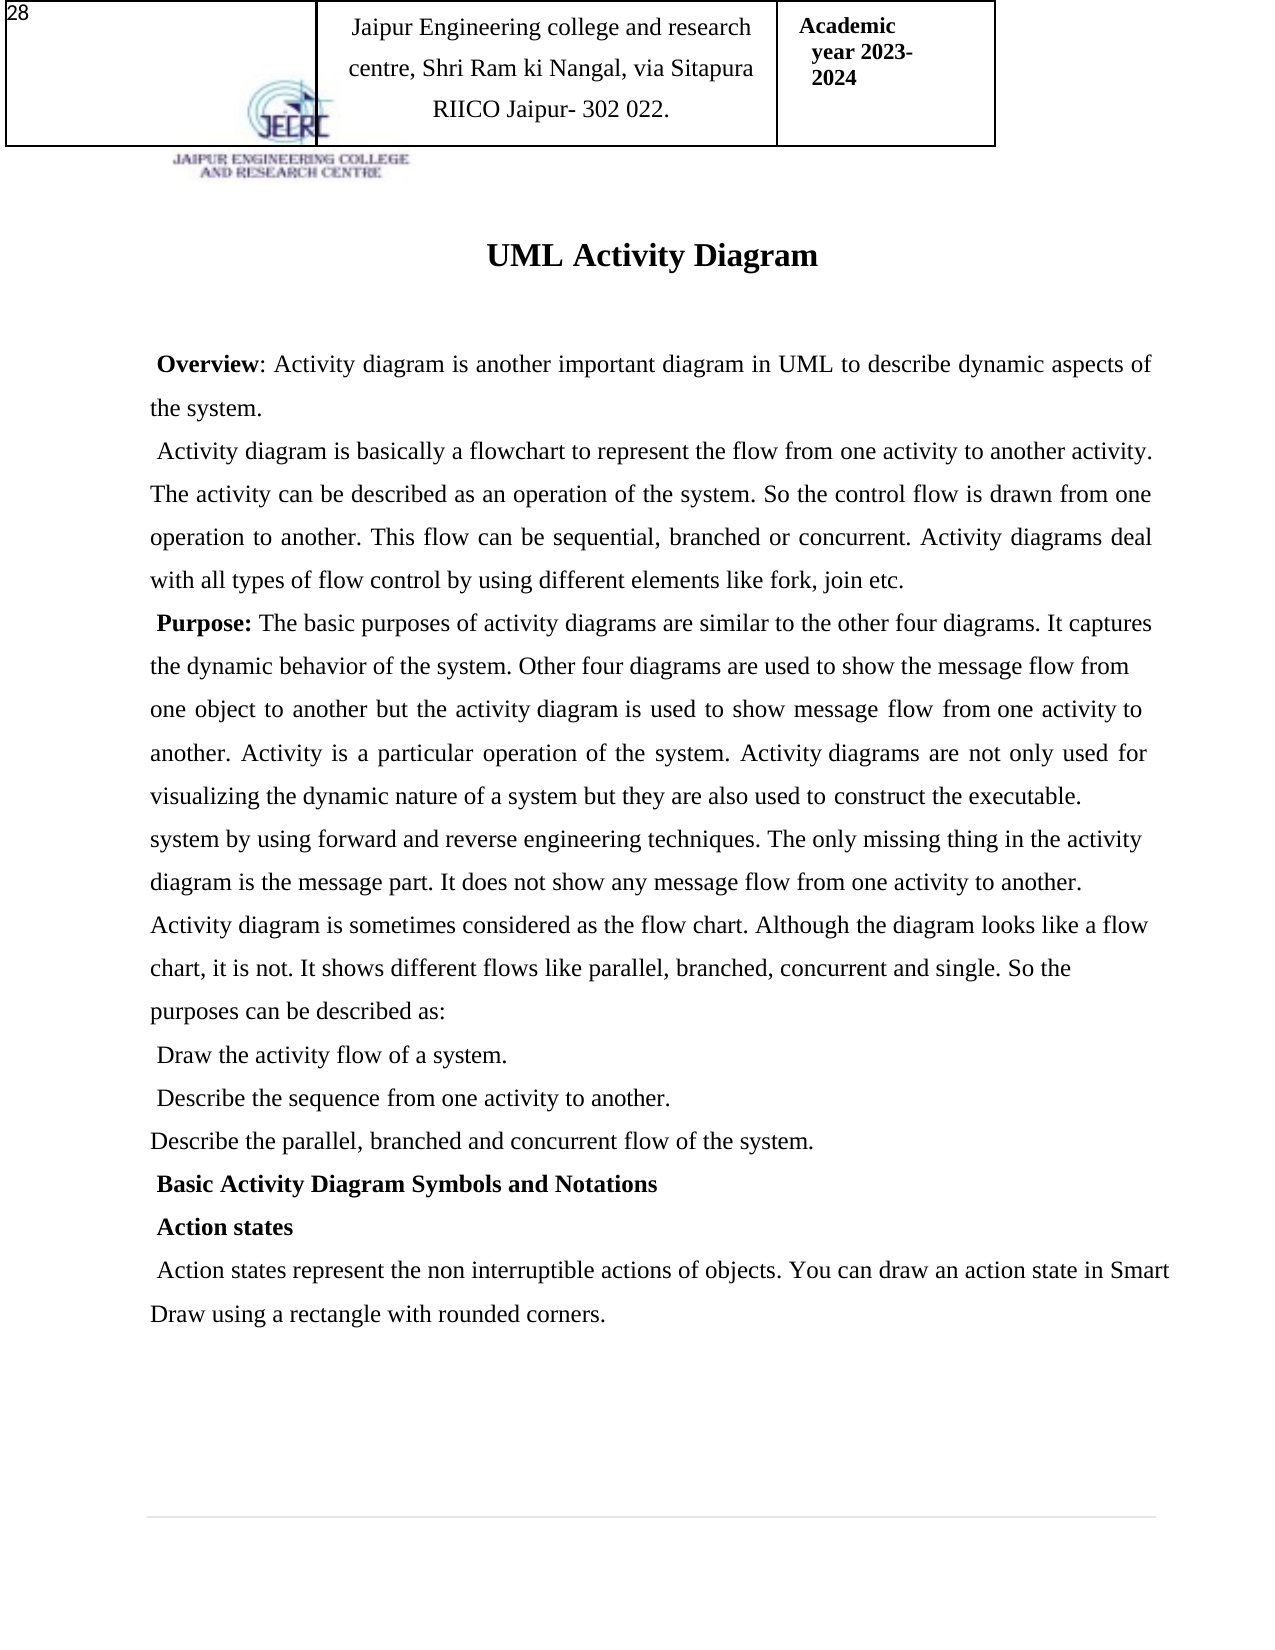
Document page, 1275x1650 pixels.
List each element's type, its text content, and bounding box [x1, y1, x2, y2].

text Overview: Activity diagram is another important diagram in UML to describe dynamic aspects of the system. [150, 349, 1153, 421]
picture [172, 73, 315, 145]
text Describe the parallel, branched and concurrent flow of the system. [150, 1126, 1200, 1154]
text Action states represent the non interruptible actions of objects. You can draw an action state in Smart Draw using a rectangle with rounded corners. [150, 1256, 1200, 1327]
text Activity diagram is basically a flowchart to represent the flow from one activity to another activity. The activity can be described as an operation of the system. So the control flow is drawn from one operation to another. This flow can be sequential, branched or concurrent. Activity diagrams deal with all types of flow control by using different elements like fork, join etc. [150, 436, 1153, 594]
picture [318, 73, 417, 145]
text Purpose: The basic purposes of activity diagrams are similar to the other four diagrams. It captures the dynamic behavior of the system. Other four diagrams are used to show the message flow from one object to another but the activity diagram is used to show message flow from one activity to another. Activity is a particular operation of the system. Activity diagrams are not only used for visualizing the dynamic nature of a system but they are also used to construct the executable. system by using forward and reverse engineering techniques. The only missing thing in the activity diagram is the message part. It does not show any message flow from one activity to another. Activity diagram is sometimes considered as the flow chart. Although the diagram looks like a flow chart, it is not. It shows different flows like parallel, branched, concurrent and single. So the purposes can be described as: [150, 608, 1153, 1025]
subtitle Basic Activity Diagram Symbols and Notations Action states [156, 1169, 722, 1241]
subtitle UML Activity Diagram [123, 235, 1181, 273]
text Describe the sequence from one activity to another. [156, 1083, 1200, 1111]
text Draw the activity flow of a system. [156, 1040, 1200, 1068]
picture [172, 147, 417, 184]
